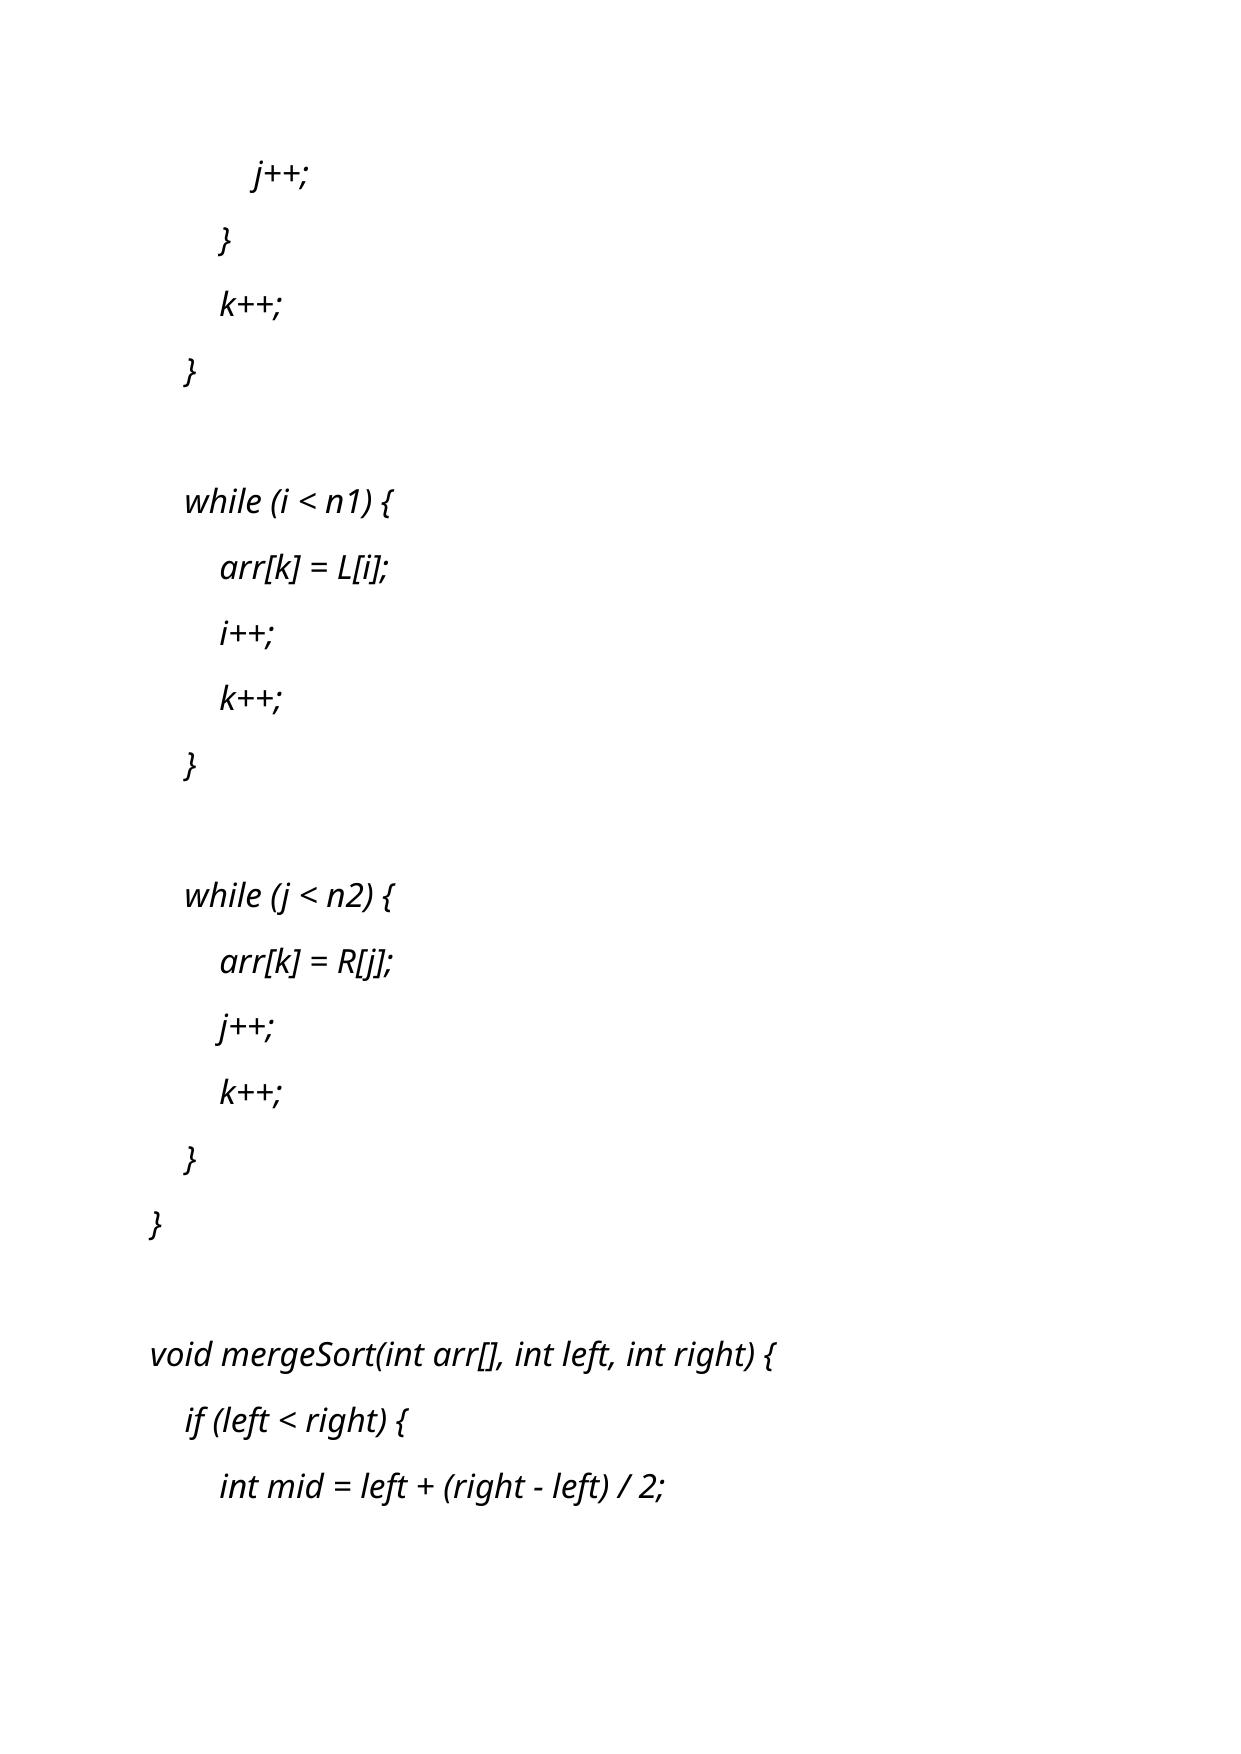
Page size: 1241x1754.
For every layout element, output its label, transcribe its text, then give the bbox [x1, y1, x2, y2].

text while (j < n2) { [150, 872, 1090, 917]
text k++; [150, 675, 1090, 720]
text } [150, 741, 1090, 786]
text if (left < right) { [150, 1397, 1090, 1442]
text arr[k] = L[i]; [150, 544, 1090, 589]
text i++; [150, 609, 1090, 655]
text j++; [150, 150, 1090, 195]
text } [150, 1134, 1090, 1180]
text k++; [150, 1069, 1090, 1114]
text } [150, 1200, 1090, 1245]
text while (i < n1) { [150, 478, 1090, 523]
text arr[k] = R[j]; [150, 937, 1090, 983]
text } [150, 216, 1090, 261]
text void mergeSort(int arr[], int left, int right) { [150, 1331, 1090, 1377]
text int mid = left + (right - left) / 2; [150, 1462, 1090, 1508]
text } [150, 347, 1090, 392]
text j++; [150, 1003, 1090, 1048]
text k++; [150, 281, 1090, 327]
